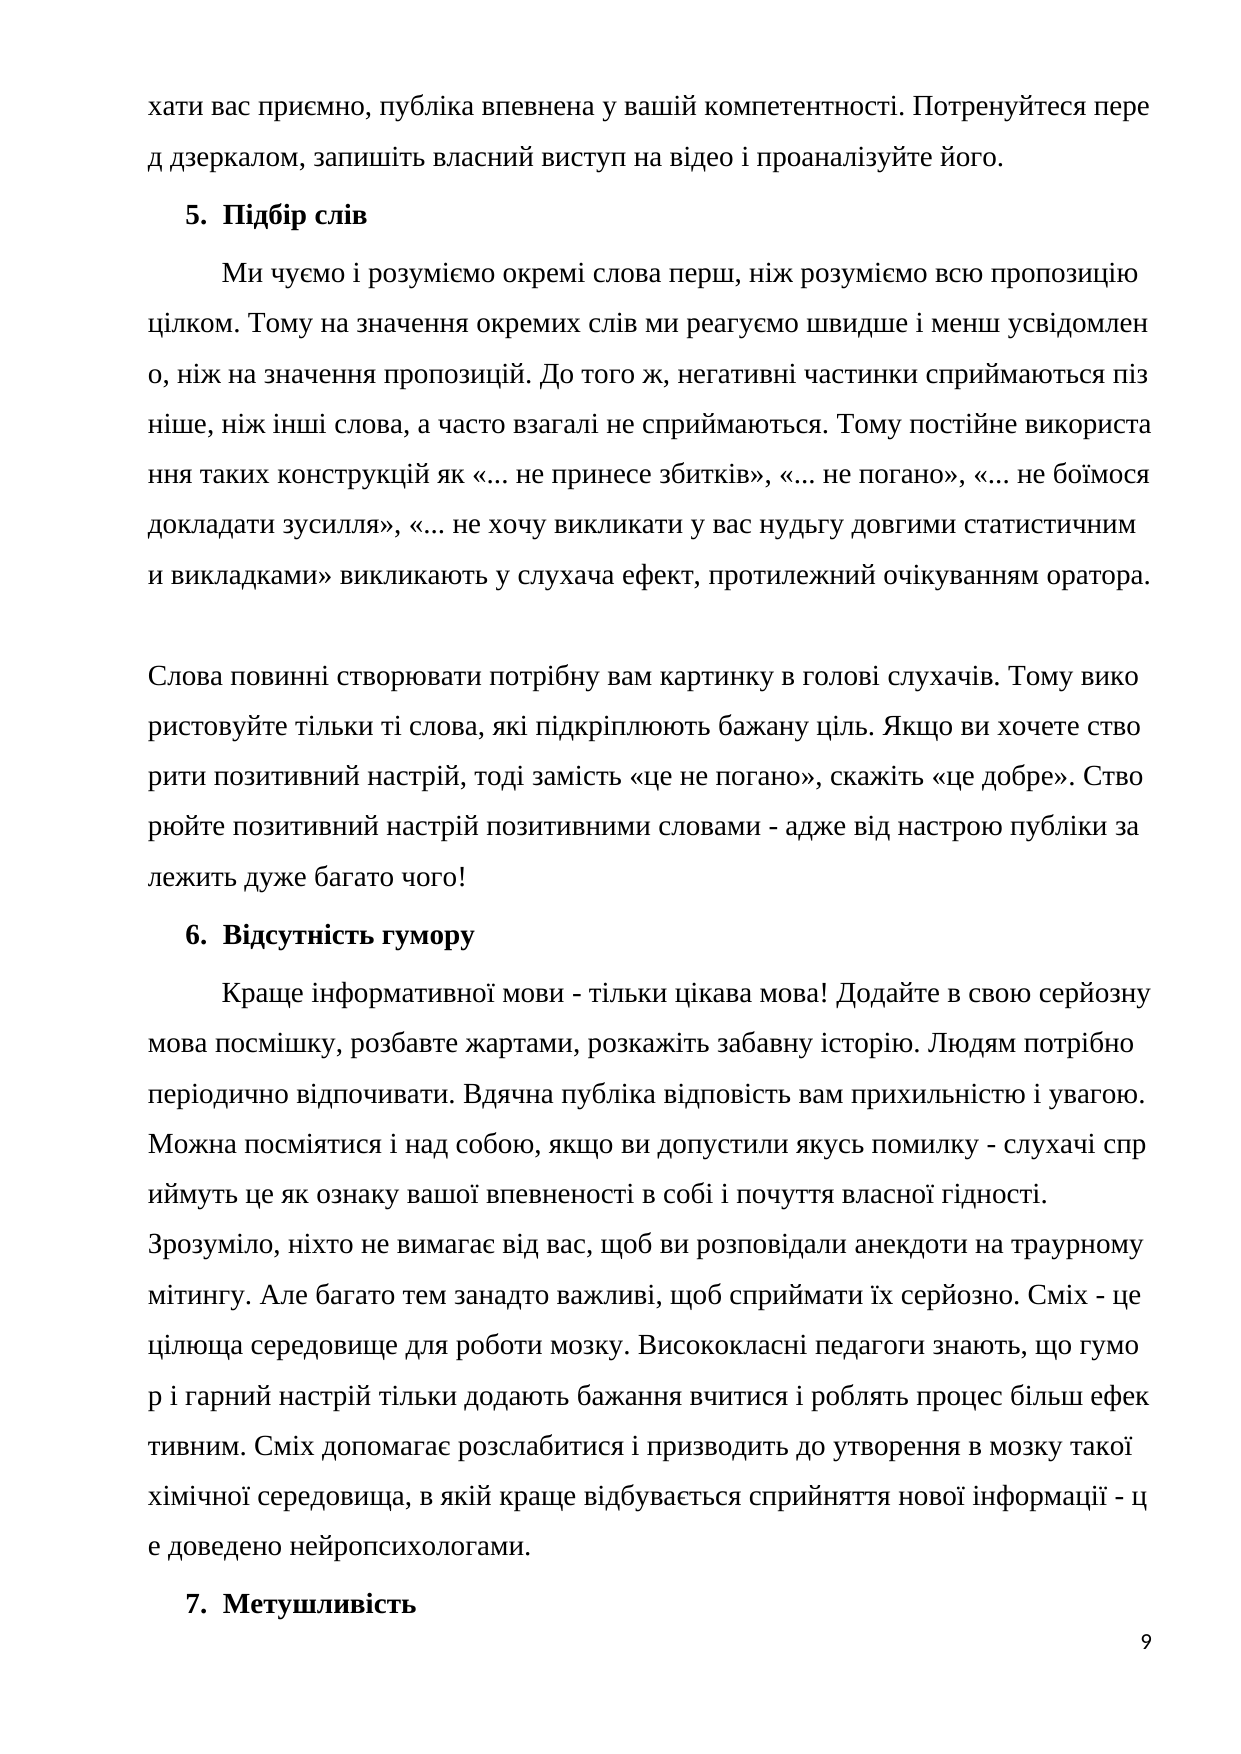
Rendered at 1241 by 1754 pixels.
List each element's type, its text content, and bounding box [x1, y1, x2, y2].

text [148, 88, 1152, 172]
list Підбір слів [185, 197, 1152, 231]
text Краще інформативної мови - тільки цікава мова! Додайте в свою серйозну мова посмішку, розбавте жартами, розкажіть забавну історію. Людям потрібно періодично відпочивати. Вдячна публіка відповість вам прихильністю і увагою. Можна посміятися і над собою, якщо ви допустили якусь помилку - слухачі сприймуть це як ознаку вашої впевненості в собі і почуття власної гідності. Зрозуміло, ніхто не вимагає від вас, щоб ви розповідали анекдоти на траурному мітингу. Але багато тем занадто важливі, щоб сприймати їх серйозно. Сміх - це цілюща середовище для роботи мозку. Висококласні педагоги знають, що гумор і гарний настрій тільки додають бажання вчитися і роблять процес більш ефективним. Сміх допомагає розслабитися і призводить до утворення в мозку такої хімічної середовища, в якій краще відбувається сприйняття нової інформації - це доведено нейропсихологами. [148, 975, 1152, 1562]
list Метушливість [185, 1587, 1152, 1620]
list Відсутність гумору [185, 917, 1152, 951]
text Ми чуємо і розуміємо окремі слова перш, ніж розуміємо всю пропозицію цілком. Тому на значення окремих слів ми реагуємо швидше і менш усвідомлено, ніж на значення пропозицій. До того ж, негативні частинки сприймаються пізніше, ніж інші слова, а часто взагалі не сприймаються. Тому постійне використання таких конструкцій як «... не принесе збитків», «... не погано», «... не боїмося докладати зусилля», «... не хочу викликати у вас нудьгу довгими статистичними викладками» викликають у слухача ефект, протилежний очікуванням оратора. Слова повинні створювати потрібну вам картинку в голові слухачів. Тому використовуйте тільки ті слова, які підкріплюють бажану ціль. Якщо ви хочете створити позитивний настрій, тоді замість «це не погано», скажіть «це добре». Створюйте позитивний настрій позитивними словами - адже від настрою публіки залежить дуже багато чого! [148, 255, 1152, 892]
